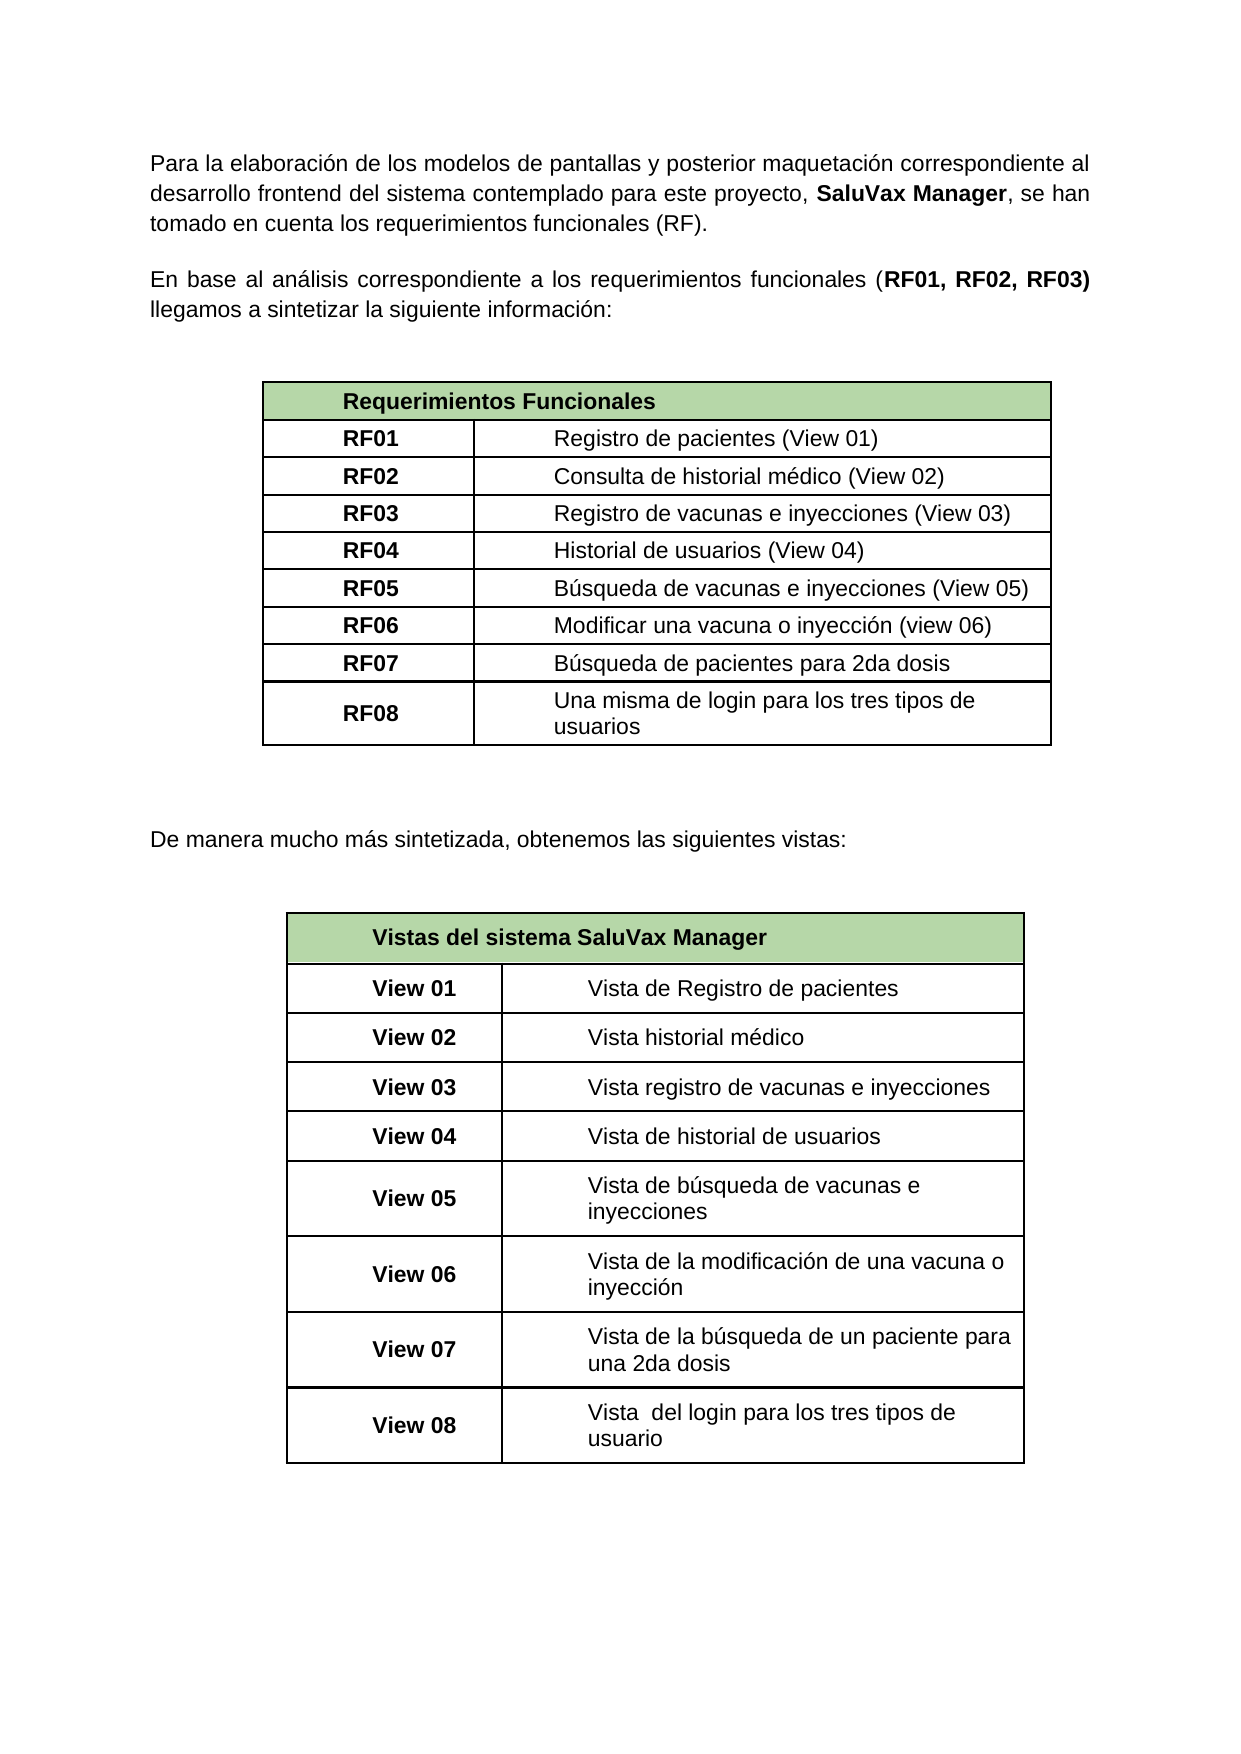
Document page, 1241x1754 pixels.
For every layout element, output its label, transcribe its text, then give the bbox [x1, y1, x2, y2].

table_header Requerimientos Funcionales [264, 383, 1050, 419]
table_cell RF06 [264, 608, 473, 643]
table_cell Vista de historial de usuarios [503, 1112, 1023, 1159]
table_cell Registro de pacientes (View 01) [475, 421, 1050, 456]
table_cell View 03 [288, 1063, 501, 1110]
table_cell Una misma de login para los tres tipos de usuarios [475, 683, 1050, 744]
table_cell Vista del login para los tres tipos de usuario [503, 1389, 1023, 1462]
table_cell Vista registro de vacunas e inyecciones [503, 1063, 1023, 1110]
text Para la elaboración de los modelos de pantallas y posterior maquetación correspondiente al desarrollo frontend del sistema contemplado para este proyecto, SaluVax Manager, se han tomado en cuenta los requerimientos funcionales (RF). [150, 150, 1090, 237]
table_cell Vista de la búsqueda de un paciente para una 2da dosis [503, 1313, 1023, 1386]
table_cell Consulta de historial médico (View 02) [475, 458, 1050, 493]
table_cell RF02 [264, 458, 473, 493]
table_cell View 02 [288, 1014, 501, 1061]
table_cell View 05 [288, 1162, 501, 1235]
table_cell Vista historial médico [503, 1014, 1023, 1061]
table_cell View 07 [288, 1313, 501, 1386]
table_cell Registro de vacunas e inyecciones (View 03) [475, 496, 1050, 531]
table_cell RF05 [264, 570, 473, 606]
table_cell Búsqueda de pacientes para 2da dosis [475, 645, 1050, 680]
text De manera mucho más sintetizada, obtenemos las siguientes vistas: [150, 826, 1090, 853]
table_cell RF01 [264, 421, 473, 456]
table_cell Vista de búsqueda de vacunas e inyecciones [503, 1162, 1023, 1235]
table_cell View 01 [288, 965, 501, 1012]
text En base al análisis correspondiente a los requerimientos funcionales (RF01, RF02, RF03) llegamos a sintetizar la siguiente información: [150, 266, 1090, 322]
table_cell Vista de Registro de pacientes [503, 965, 1023, 1012]
table_cell Búsqueda de vacunas e inyecciones (View 05) [475, 570, 1050, 606]
table_cell View 08 [288, 1389, 501, 1462]
table_cell Historial de usuarios (View 04) [475, 533, 1050, 568]
table_cell View 04 [288, 1112, 501, 1159]
table_cell RF04 [264, 533, 473, 568]
table_cell RF03 [264, 496, 473, 531]
table_cell Modificar una vacuna o inyección (view 06) [475, 608, 1050, 643]
table_cell RF08 [264, 683, 473, 744]
table_header Vistas del sistema SaluVax Manager [288, 914, 1023, 962]
table_cell RF07 [264, 645, 473, 680]
table_cell Vista de la modificación de una vacuna o inyección [503, 1237, 1023, 1311]
table_cell View 06 [288, 1237, 501, 1311]
